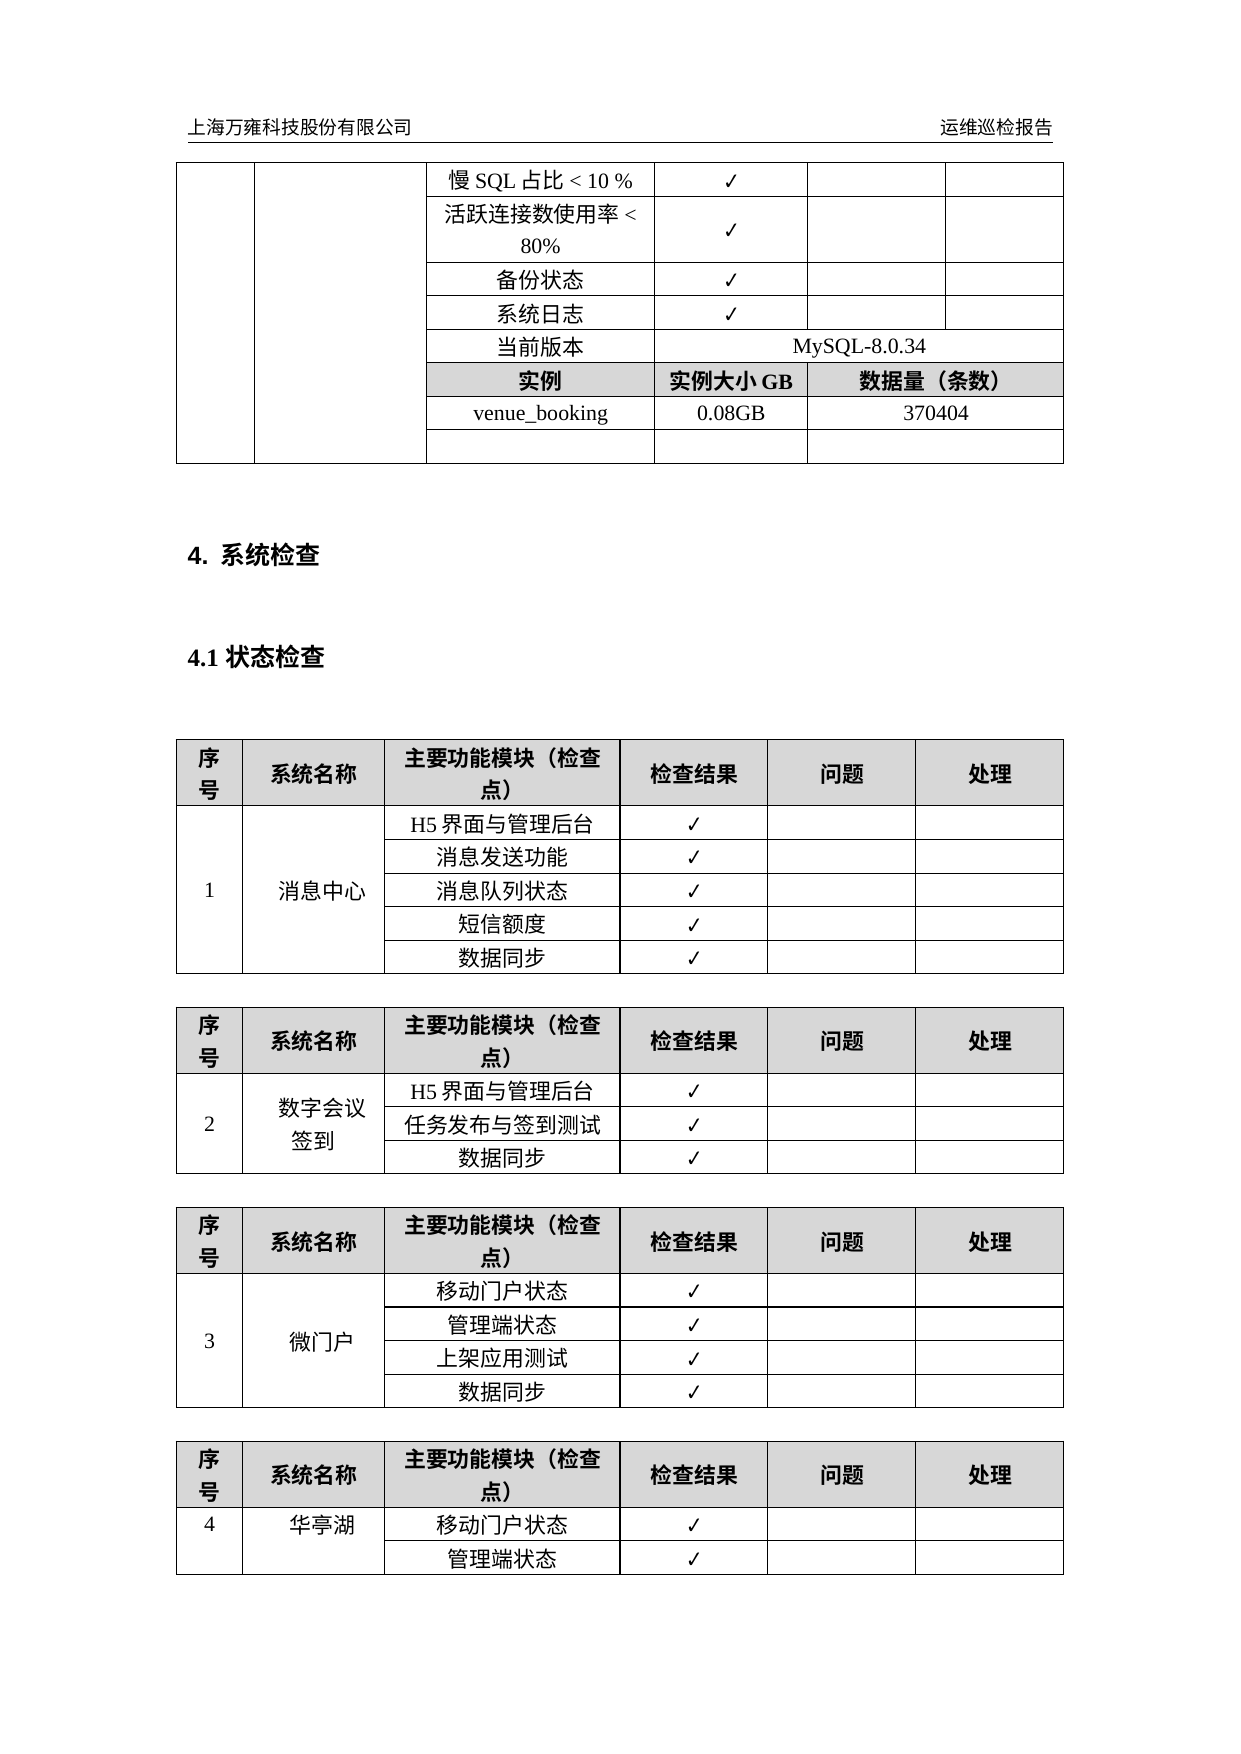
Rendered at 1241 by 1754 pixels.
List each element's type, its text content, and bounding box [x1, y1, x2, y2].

table_cell 实例大小GB [655, 363, 807, 396]
table_header 问题 [768, 1442, 915, 1507]
table_cell ✔ [621, 1375, 767, 1407]
table_cell 当前版本 [427, 330, 654, 362]
table_header 处理 [916, 1442, 1063, 1507]
table_cell [916, 941, 1063, 973]
table_cell 数字会议签到 [243, 1074, 384, 1173]
table_cell [768, 1274, 915, 1306]
table_cell ✔ [621, 1074, 767, 1106]
table_cell [916, 1375, 1063, 1407]
table_cell ✔ [621, 1107, 767, 1140]
table_cell 慢SQL占比 < 10 % [427, 163, 654, 196]
table_cell 备份状态 [427, 263, 654, 295]
table_cell [768, 1074, 915, 1106]
table_cell [916, 874, 1063, 906]
table_cell [768, 840, 915, 872]
table_cell 2 [177, 1074, 242, 1173]
table_header 序号 [177, 1442, 242, 1507]
table_cell [768, 1308, 915, 1340]
table_cell 系统日志 [427, 296, 654, 329]
table_cell [946, 197, 1063, 262]
table_cell venue_booking [427, 397, 654, 429]
table_header 序号 [177, 1208, 242, 1273]
table_cell 华亭湖 [243, 1508, 384, 1574]
table_header 处理 [916, 740, 1063, 805]
table_cell [768, 1341, 915, 1373]
table_cell [916, 840, 1063, 872]
table_cell ✔ [621, 941, 767, 973]
table_cell [916, 1541, 1063, 1574]
table_header 主要功能模块（检查点） [385, 1008, 619, 1073]
table_cell [946, 296, 1063, 329]
table_cell ✔ [621, 840, 767, 872]
table_header 检查结果 [621, 1208, 767, 1273]
table_cell 1 [177, 806, 242, 973]
table_cell 管理端状态 [385, 1308, 619, 1340]
table_cell ✔ [655, 296, 807, 329]
table_cell 活跃连接数使用率 < 80% [427, 197, 654, 262]
table_cell [808, 163, 945, 196]
table_cell 数据量（条数） [808, 363, 1063, 396]
table_cell 数据同步 [385, 1141, 619, 1173]
table_cell 消息中心 [243, 806, 384, 973]
table_cell ✔ [621, 1541, 767, 1574]
table_header 检查结果 [621, 1008, 767, 1073]
table_cell 3 [177, 1274, 242, 1407]
table_cell 消息队列状态 [385, 874, 619, 906]
table_cell H5界面与管理后台 [385, 806, 619, 839]
table_cell [916, 1341, 1063, 1373]
table_cell [768, 1141, 915, 1173]
table_cell [916, 1141, 1063, 1173]
table_cell 管理端状态 [385, 1541, 619, 1574]
table_header 问题 [768, 1008, 915, 1073]
table_cell 数据同步 [385, 941, 619, 973]
table_cell [768, 1541, 915, 1574]
table_cell [768, 1375, 915, 1407]
table_header 系统名称 [243, 1208, 384, 1273]
table_cell ✔ [621, 1508, 767, 1540]
table_header 主要功能模块（检查点） [385, 740, 619, 805]
table_cell 实例 [427, 363, 654, 396]
table_cell MySQL-8.0.34 [655, 330, 1063, 362]
table_cell 移动门户状态 [385, 1274, 619, 1306]
table_header 系统名称 [243, 740, 384, 805]
table_cell ✔ [621, 1308, 767, 1340]
table_cell 微门户 [243, 1274, 384, 1407]
table_cell [946, 263, 1063, 295]
table_cell [768, 1508, 915, 1540]
table_cell H5界面与管理后台 [385, 1074, 619, 1106]
table_cell 370404 [808, 397, 1063, 429]
table_header 系统名称 [243, 1442, 384, 1507]
subtitle 4.1 状态检查 [187, 623, 1053, 688]
table_cell [768, 874, 915, 906]
table_cell [916, 1107, 1063, 1140]
table_cell 4 [177, 1508, 242, 1574]
table_header 主要功能模块（检查点） [385, 1442, 619, 1507]
table_cell 短信额度 [385, 907, 619, 939]
table_cell [768, 806, 915, 839]
subtitle 系统检查 [187, 521, 1053, 586]
table_cell [946, 163, 1063, 196]
table_cell [768, 1107, 915, 1140]
table_header 系统名称 [243, 1008, 384, 1073]
table_cell [916, 1074, 1063, 1106]
table_header 问题 [768, 740, 915, 805]
table_cell 0.08GB [655, 397, 807, 429]
table_cell ✔ [621, 1341, 767, 1373]
table_cell [916, 1508, 1063, 1540]
table_header 主要功能模块（检查点） [385, 1208, 619, 1273]
table_cell 数据同步 [385, 1375, 619, 1407]
table_header 检查结果 [621, 740, 767, 805]
table_cell [808, 197, 945, 262]
table_cell ✔ [655, 197, 807, 262]
table_header 序号 [177, 740, 242, 805]
table_cell 上架应用测试 [385, 1341, 619, 1373]
table_cell [916, 1274, 1063, 1306]
table_cell [768, 907, 915, 939]
table_cell ✔ [621, 874, 767, 906]
table_cell 消息发送功能 [385, 840, 619, 872]
table_cell [808, 296, 945, 329]
table_cell ✔ [621, 1274, 767, 1306]
table_header 序号 [177, 1008, 242, 1073]
table_cell 任务发布与签到测试 [385, 1107, 619, 1140]
table_cell [916, 907, 1063, 939]
table_cell ✔ [655, 263, 807, 295]
table_cell [916, 806, 1063, 839]
table_cell ✔ [621, 907, 767, 939]
table_cell 移动门户状态 [385, 1508, 619, 1540]
table_cell ✔ [621, 806, 767, 839]
table_header 处理 [916, 1008, 1063, 1073]
table_cell ✔ [621, 1141, 767, 1173]
table_header 问题 [768, 1208, 915, 1273]
table_cell [808, 430, 1063, 463]
table_cell ✔ [655, 163, 807, 196]
table_cell [655, 430, 807, 463]
table_cell [808, 263, 945, 295]
table_cell [768, 941, 915, 973]
table_cell [916, 1308, 1063, 1340]
table_header 处理 [916, 1208, 1063, 1273]
table_header 检查结果 [621, 1442, 767, 1507]
table_cell [427, 430, 654, 463]
